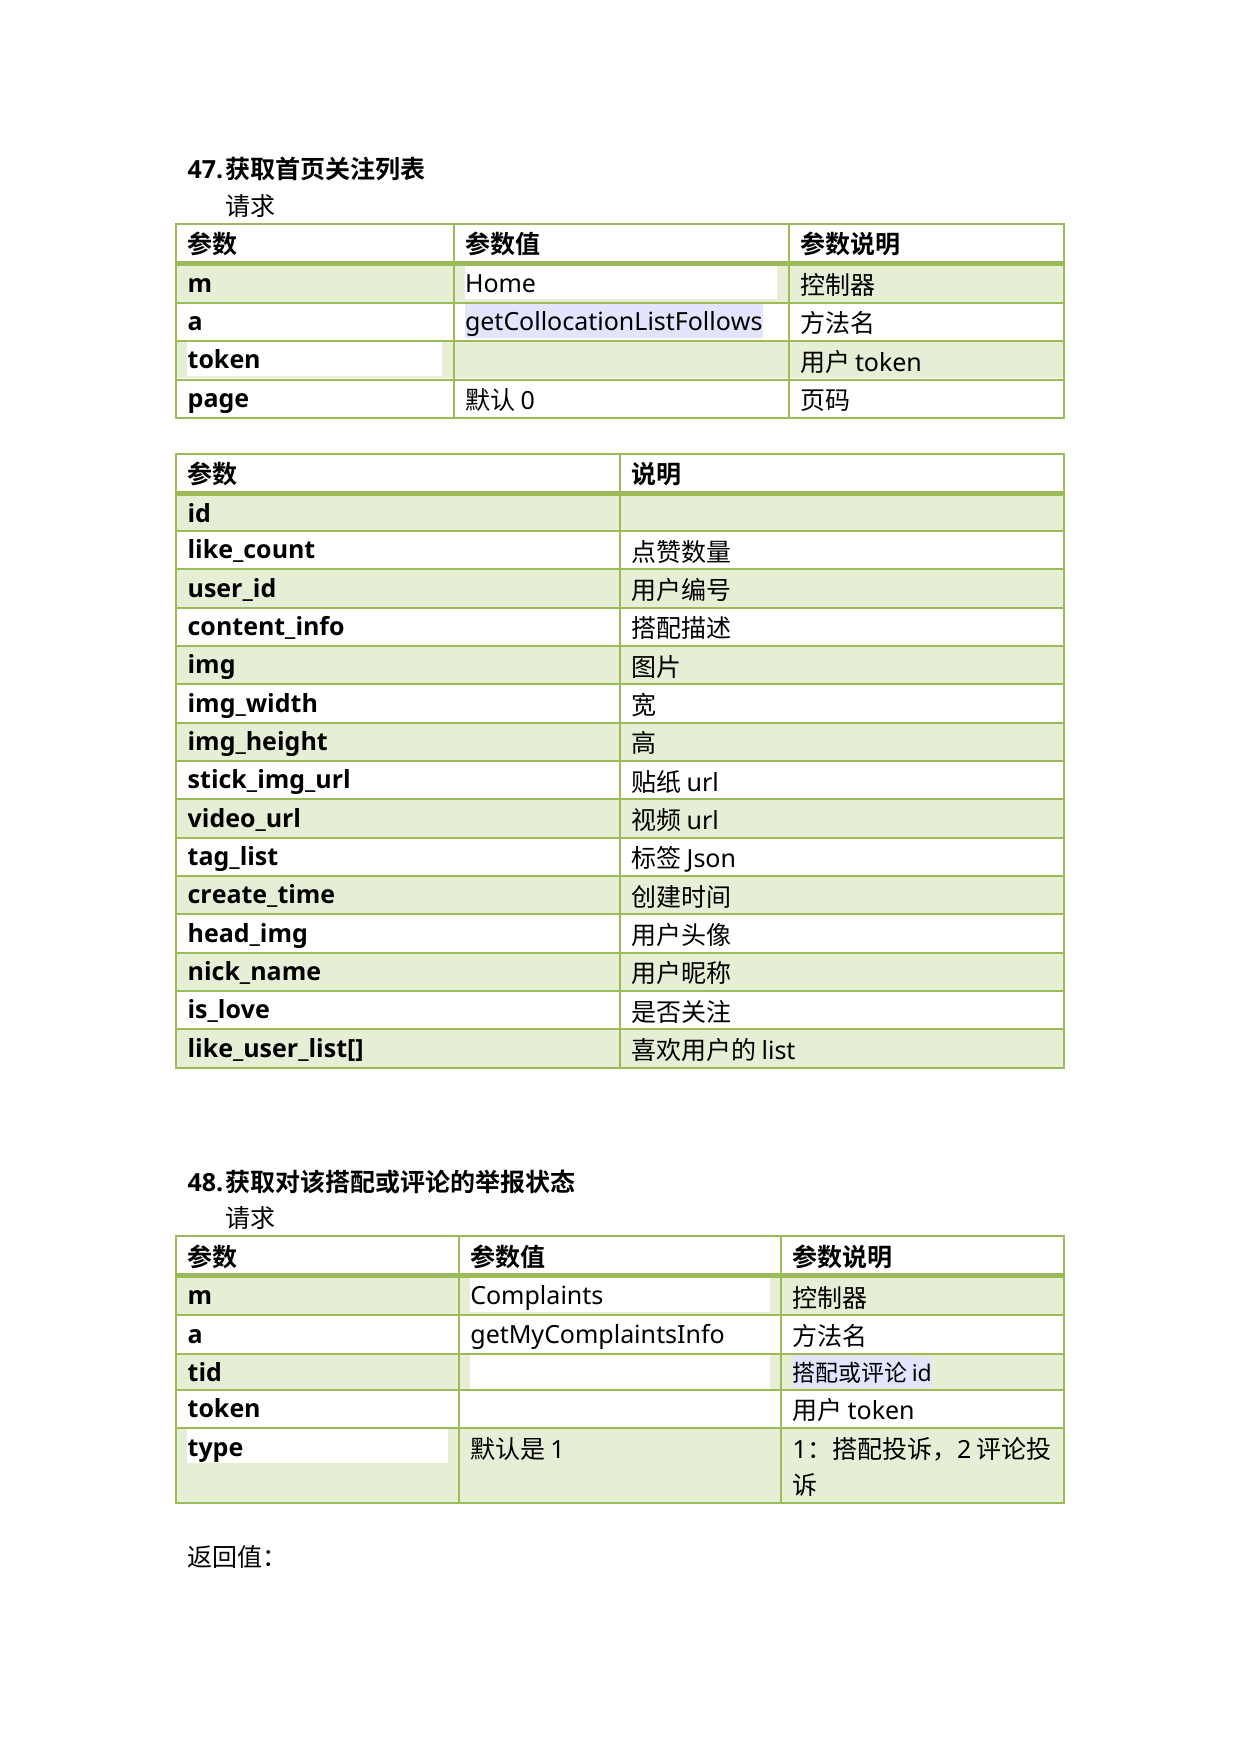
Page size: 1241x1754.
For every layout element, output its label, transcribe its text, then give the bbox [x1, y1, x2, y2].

table_cell a [177, 1316, 458, 1353]
table_cell m [177, 1278, 458, 1314]
table_cell 喜欢用户的list [621, 1030, 1063, 1067]
table_cell is_love [177, 992, 619, 1028]
table_header 参数值 [460, 1237, 780, 1273]
table_cell 是否关注 [621, 992, 1063, 1028]
text 请求 [225, 1199, 1053, 1235]
table_cell 贴纸url [621, 762, 1063, 798]
table_cell token [177, 342, 453, 378]
table_header 参数值 [455, 225, 788, 261]
table_header 参数 [177, 455, 619, 491]
table_cell nick_name [177, 954, 619, 990]
table_cell 1：搭配投诉，2评论投诉 [782, 1429, 1063, 1502]
table_cell [621, 496, 1063, 530]
table_cell 页码 [790, 381, 1063, 417]
table_cell 图片 [621, 647, 1063, 683]
table_cell id [177, 496, 619, 530]
table_cell a [177, 304, 453, 340]
table_cell 搭配描述 [621, 609, 1063, 645]
table_header 参数 [177, 1237, 458, 1273]
table_cell head_img [177, 915, 619, 952]
table_cell img_width [177, 685, 619, 722]
table_cell Complaints [460, 1278, 780, 1314]
table_cell 用户昵称 [621, 954, 1063, 990]
table_cell 点赞数量 [621, 532, 1063, 568]
table_header 参数 [177, 225, 453, 261]
table_cell type [177, 1429, 458, 1502]
table_cell [460, 1391, 780, 1427]
table_cell 用户头像 [621, 915, 1063, 952]
table_cell user_id [177, 570, 619, 607]
table_cell 默认是1 [460, 1429, 780, 1502]
table_cell 方法名 [782, 1316, 1063, 1353]
table_cell getCollocationListFollows [455, 304, 788, 340]
table_cell m [177, 266, 453, 302]
table_cell 标签Json [621, 839, 1063, 875]
text 返回值： [187, 1538, 1053, 1574]
table_cell 用户token [782, 1391, 1063, 1427]
table_cell 控制器 [782, 1278, 1063, 1314]
table_cell getMyComplaintsInfo [460, 1316, 780, 1353]
table_cell like_user_list[] [177, 1030, 619, 1067]
table_cell page [177, 381, 453, 417]
table_cell 用户token [790, 342, 1063, 378]
table_cell [460, 1355, 470, 1389]
table_cell [770, 1355, 780, 1389]
table_cell 搭配或评论id [782, 1355, 1063, 1389]
table_cell 创建时间 [621, 877, 1063, 913]
table_cell img_height [177, 724, 619, 760]
table_cell Home [455, 266, 788, 302]
table_cell 默认 0 [455, 381, 788, 417]
table_cell 视频url [621, 800, 1063, 837]
list 获取首页关注列表 [187, 150, 1053, 186]
text 请求 [225, 186, 1053, 222]
table_header 参数说明 [790, 225, 1063, 261]
table_cell create_time [177, 877, 619, 913]
table_cell 高 [621, 724, 1063, 760]
table_cell content_info [177, 609, 619, 645]
table_cell [455, 342, 788, 378]
table_cell token [177, 1391, 458, 1427]
table_cell like_count [177, 532, 619, 568]
table_cell 方法名 [790, 304, 1063, 340]
table_cell stick_img_url [177, 762, 619, 798]
table_cell tid [177, 1355, 458, 1389]
table_cell 控制器 [790, 266, 1063, 302]
table_cell video_url [177, 800, 619, 837]
table_cell 宽 [621, 685, 1063, 722]
table_cell 用户编号 [621, 570, 1063, 607]
list 获取对该搭配或评论的举报状态 [187, 1162, 1053, 1199]
table_cell tag_list [177, 839, 619, 875]
table_header 说明 [621, 455, 1063, 491]
table_cell img [177, 647, 619, 683]
table_header 参数说明 [782, 1237, 1063, 1273]
